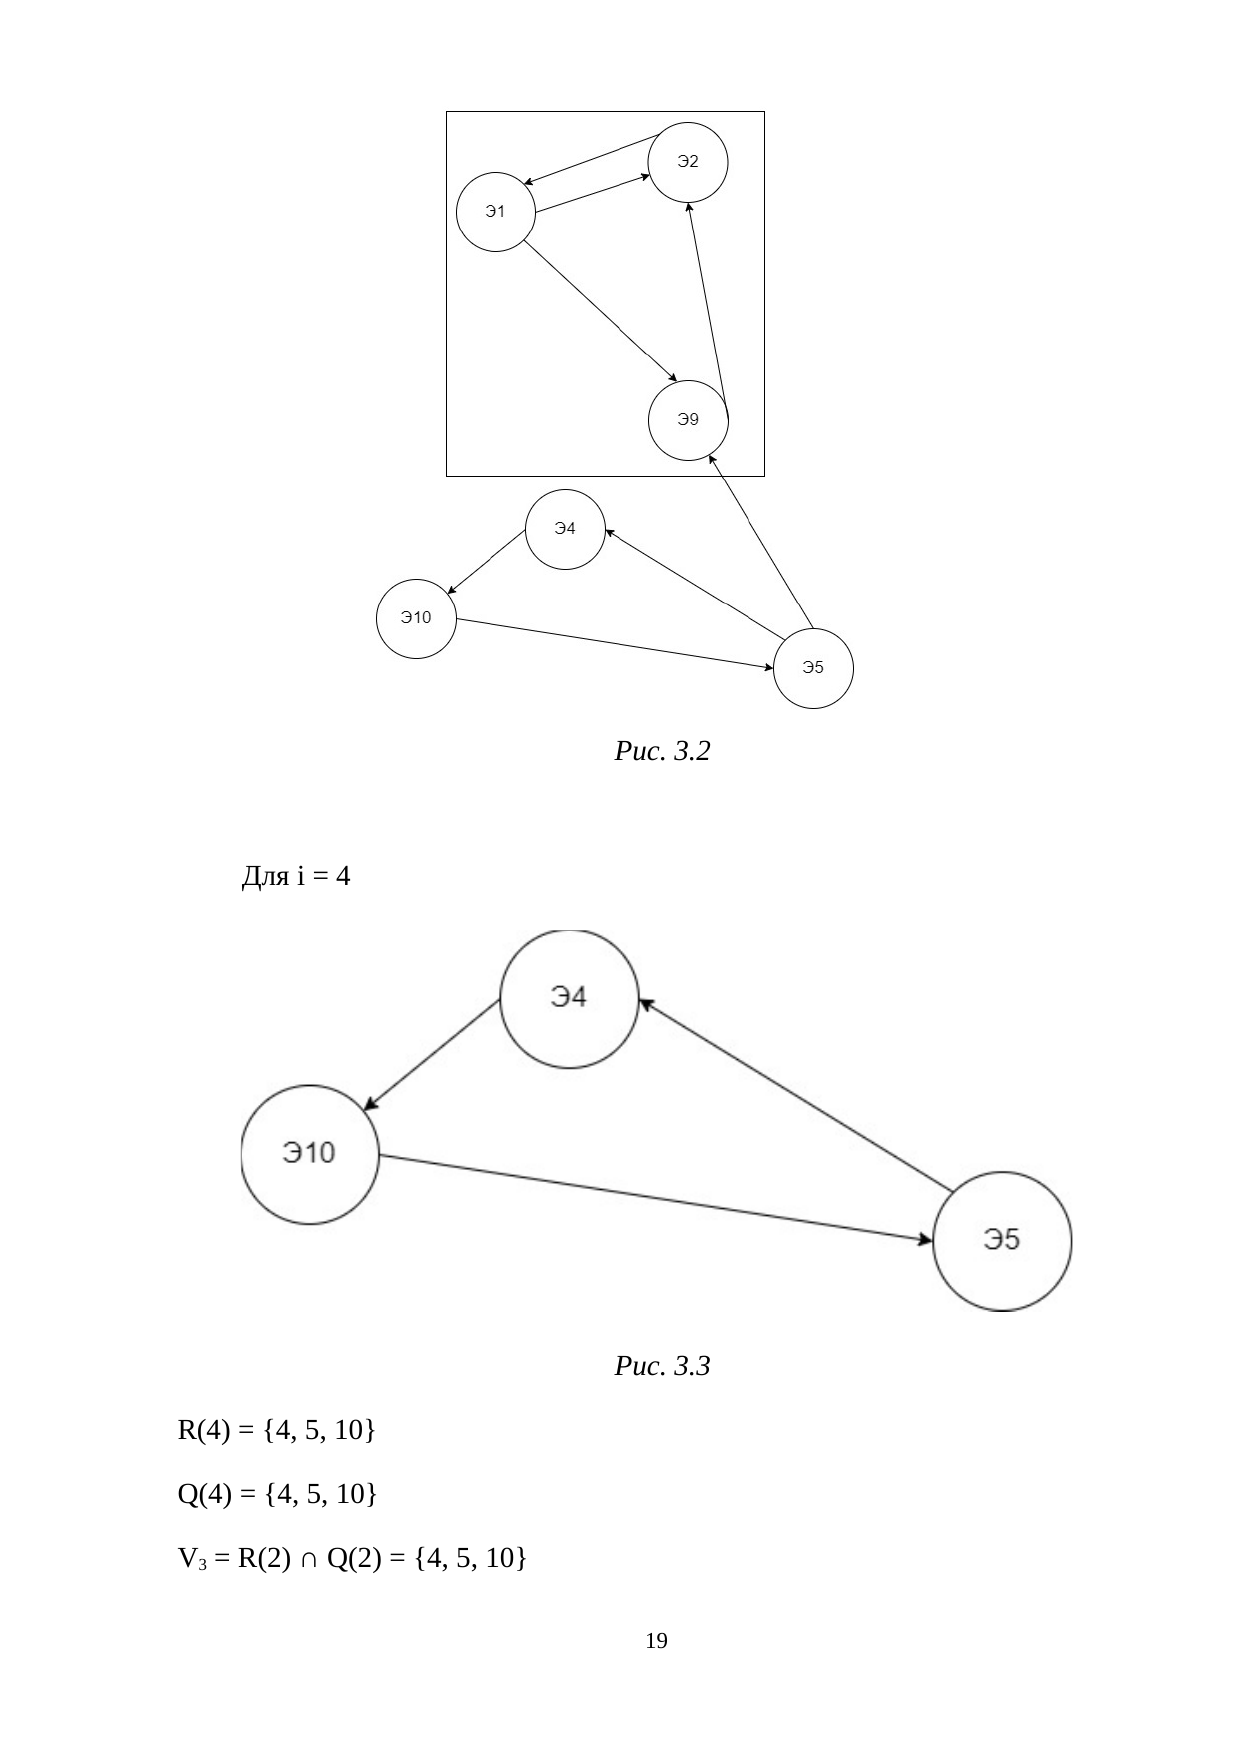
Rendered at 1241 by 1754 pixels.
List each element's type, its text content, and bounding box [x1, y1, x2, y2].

text R(4) = {4, 5, 10} [177, 1412, 1151, 1445]
picture [362, 106, 878, 728]
text Q(4) = {4, 5, 10} [177, 1476, 1151, 1509]
text V3 = R(2) ∩ Q(2) = {4, 5, 10} [177, 1540, 1151, 1574]
picture [240, 930, 1073, 1312]
text Для i = 4 [177, 858, 1151, 892]
